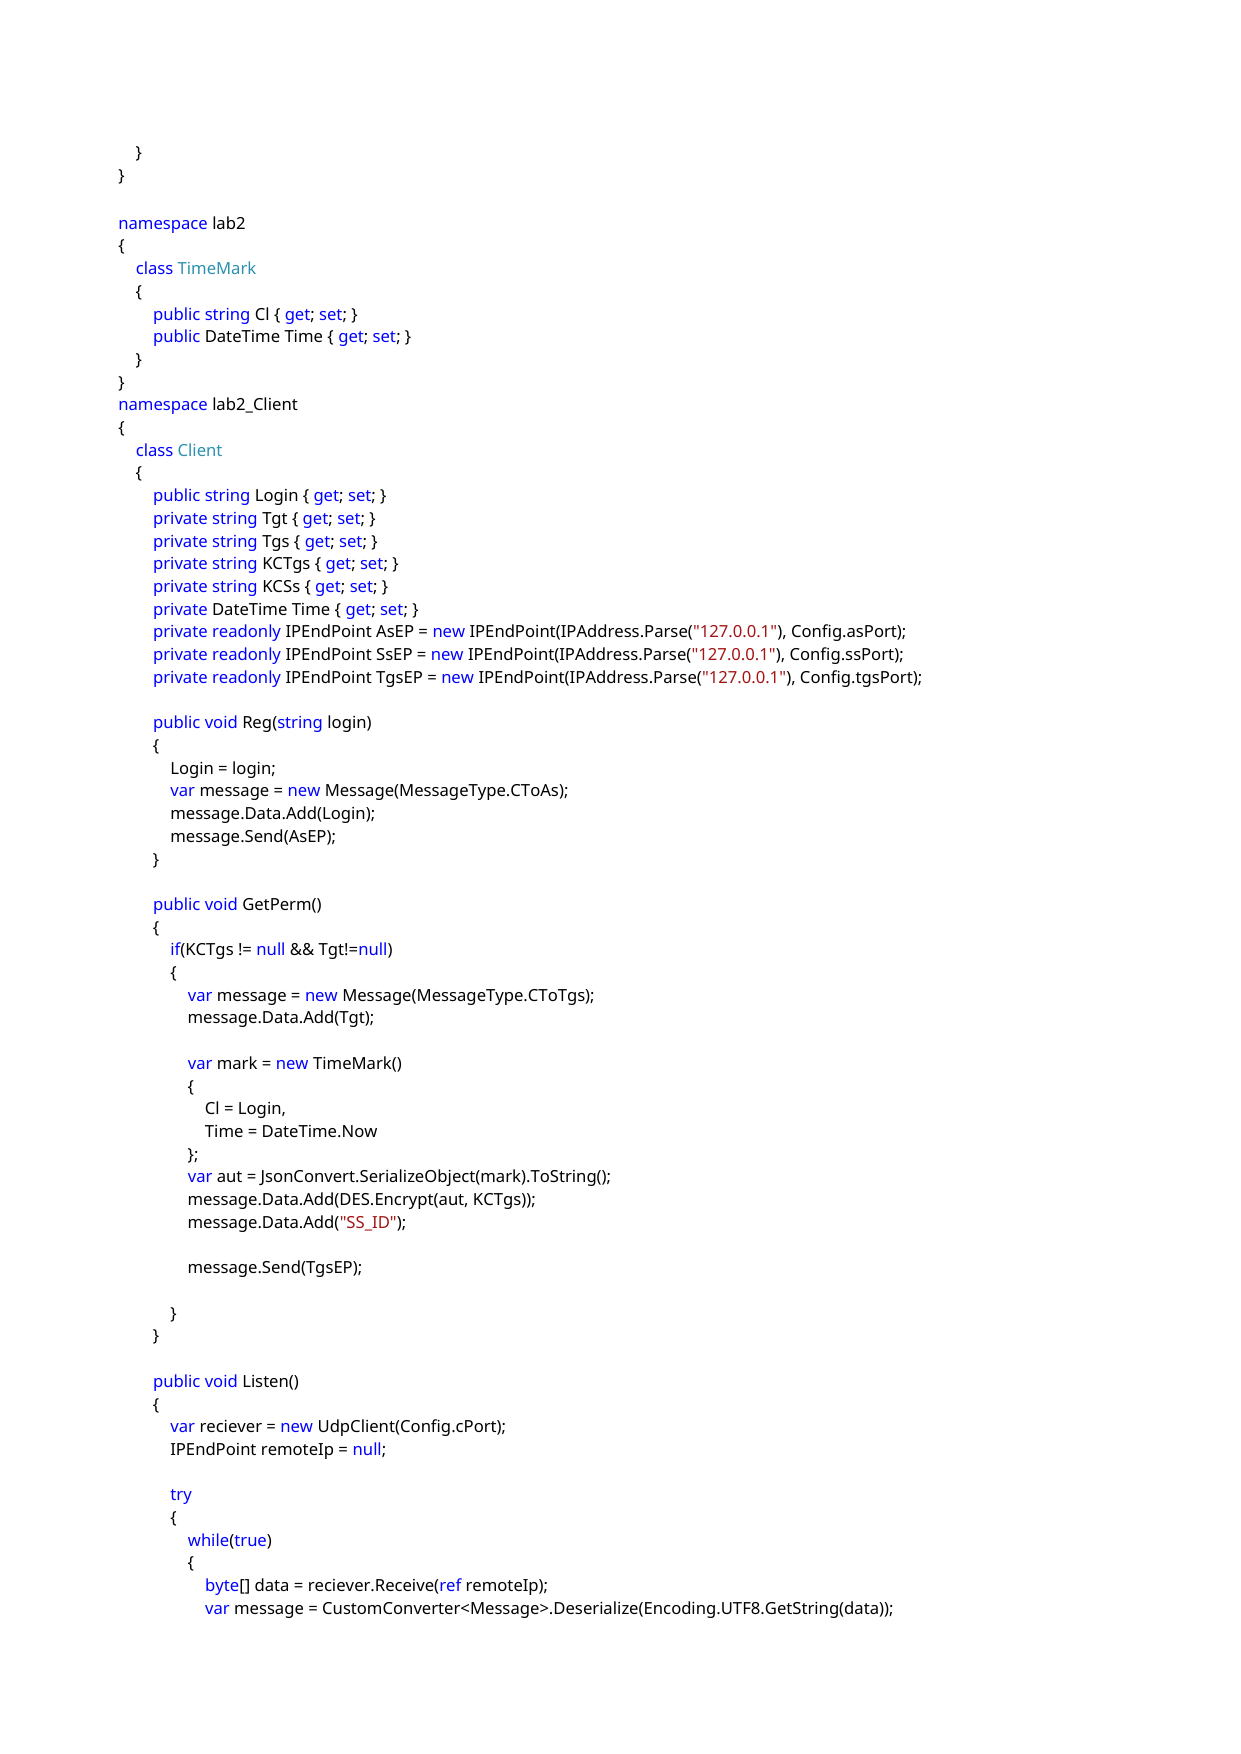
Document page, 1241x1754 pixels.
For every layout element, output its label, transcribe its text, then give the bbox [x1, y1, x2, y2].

text if(KCTgs != null && Tgt!=null) [118, 938, 1122, 961]
text { [118, 1392, 1122, 1415]
text } [118, 347, 1122, 370]
text } [118, 847, 1122, 870]
text message.Data.Add("SS_ID"); [118, 1210, 1122, 1233]
text private DateTime Time { get; set; } [118, 597, 1122, 620]
text Time = DateTime.Now [118, 1119, 1122, 1142]
text public void Listen() [118, 1369, 1122, 1392]
text } [118, 141, 1122, 163]
text message.Data.Add(Login); [118, 802, 1122, 824]
text private string KCTgs { get; set; } [118, 552, 1122, 574]
text message.Send(AsEP); [118, 824, 1122, 847]
text Login = login; [118, 756, 1122, 779]
text var reciever = new UdpClient(Config.cPort); [118, 1415, 1122, 1437]
text { [118, 1551, 1122, 1574]
text message.Data.Add(DES.Encrypt(aut, KCTgs)); [118, 1188, 1122, 1210]
text message.Send(TgsEP); [118, 1256, 1122, 1278]
text public void Reg(string login) [118, 711, 1122, 733]
text namespace lab2_Client [118, 393, 1122, 416]
text private readonly IPEndPoint AsEP = new IPEndPoint(IPAddress.Parse("127.0.0.1"), Config.asPort); [118, 620, 1122, 643]
text Cl = Login, [118, 1097, 1122, 1119]
text } [118, 1301, 1122, 1324]
text } [118, 163, 1122, 186]
text public DateTime Time { get; set; } [118, 325, 1122, 347]
text { [118, 416, 1122, 438]
text { [118, 1074, 1122, 1097]
text }; [118, 1142, 1122, 1165]
text public string Cl { get; set; } [118, 302, 1122, 325]
text class TimeMark [118, 257, 1122, 279]
text { [118, 1506, 1122, 1528]
text { [118, 461, 1122, 484]
text { [118, 915, 1122, 938]
text namespace lab2 [118, 211, 1122, 234]
text private readonly IPEndPoint TgsEP = new IPEndPoint(IPAddress.Parse("127.0.0.1"), Config.tgsPort); [118, 665, 1122, 688]
text { [118, 279, 1122, 302]
text private readonly IPEndPoint SsEP = new IPEndPoint(IPAddress.Parse("127.0.0.1"), Config.ssPort); [118, 643, 1122, 665]
text class Client [118, 438, 1122, 461]
text private string Tgs { get; set; } [118, 529, 1122, 552]
text } [118, 1324, 1122, 1347]
text public void GetPerm() [118, 892, 1122, 915]
text { [118, 961, 1122, 983]
text byte[] data = reciever.Receive(ref remoteIp); [118, 1574, 1122, 1596]
text try [118, 1483, 1122, 1506]
text { [118, 234, 1122, 257]
text IPEndPoint remoteIp = null; [118, 1437, 1122, 1460]
text var mark = new TimeMark() [118, 1051, 1122, 1074]
text private string KCSs { get; set; } [118, 574, 1122, 597]
text private string Tgt { get; set; } [118, 506, 1122, 529]
text while(true) [118, 1528, 1122, 1551]
text { [118, 733, 1122, 756]
text var message = new Message(MessageType.CToTgs); [118, 983, 1122, 1006]
text var message = new Message(MessageType.CToAs); [118, 779, 1122, 802]
text } [118, 370, 1122, 393]
text public string Login { get; set; } [118, 484, 1122, 506]
text var message = CustomConverter<Message>.Deserialize(Encoding.UTF8.GetString(data)); [118, 1596, 1122, 1619]
text message.Data.Add(Tgt); [118, 1006, 1122, 1029]
text var aut = JsonConvert.SerializeObject(mark).ToString(); [118, 1165, 1122, 1188]
